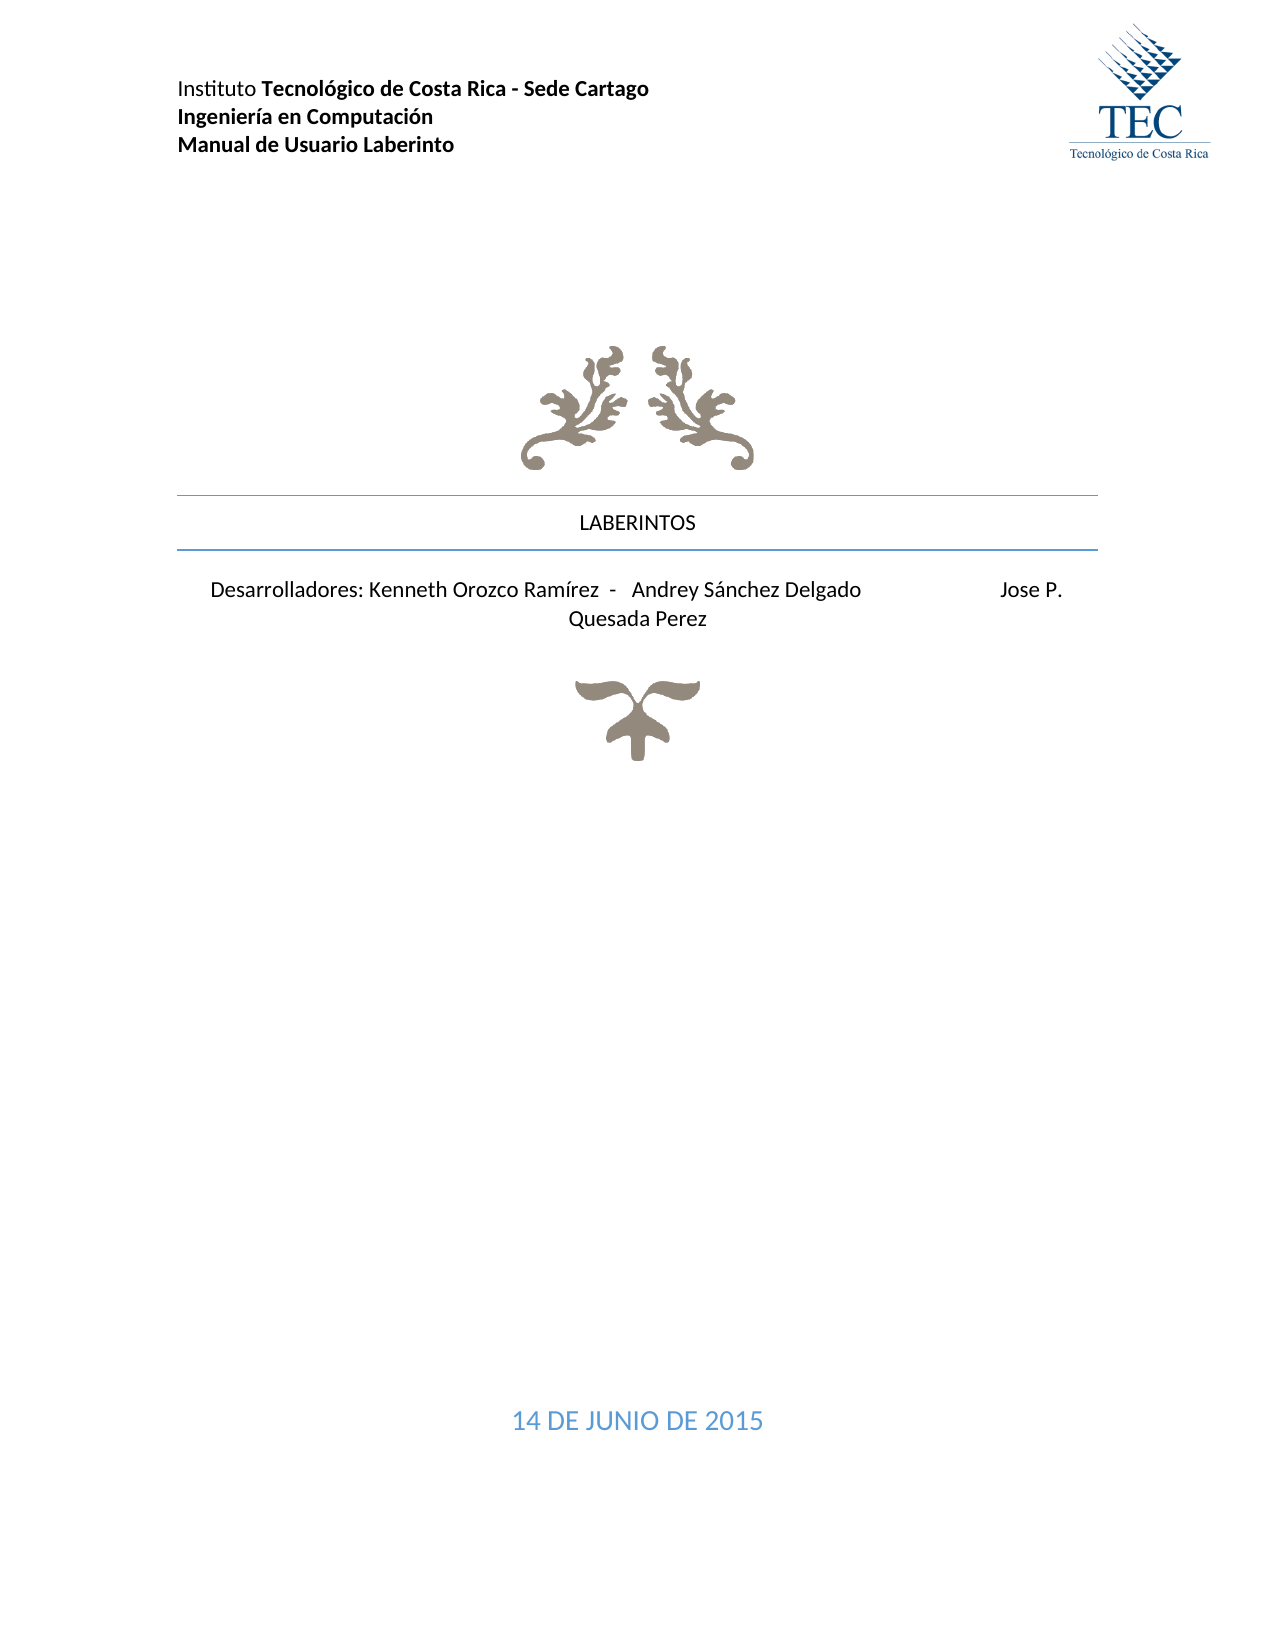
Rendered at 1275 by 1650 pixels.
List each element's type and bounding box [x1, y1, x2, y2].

picture [1066, 18, 1216, 163]
